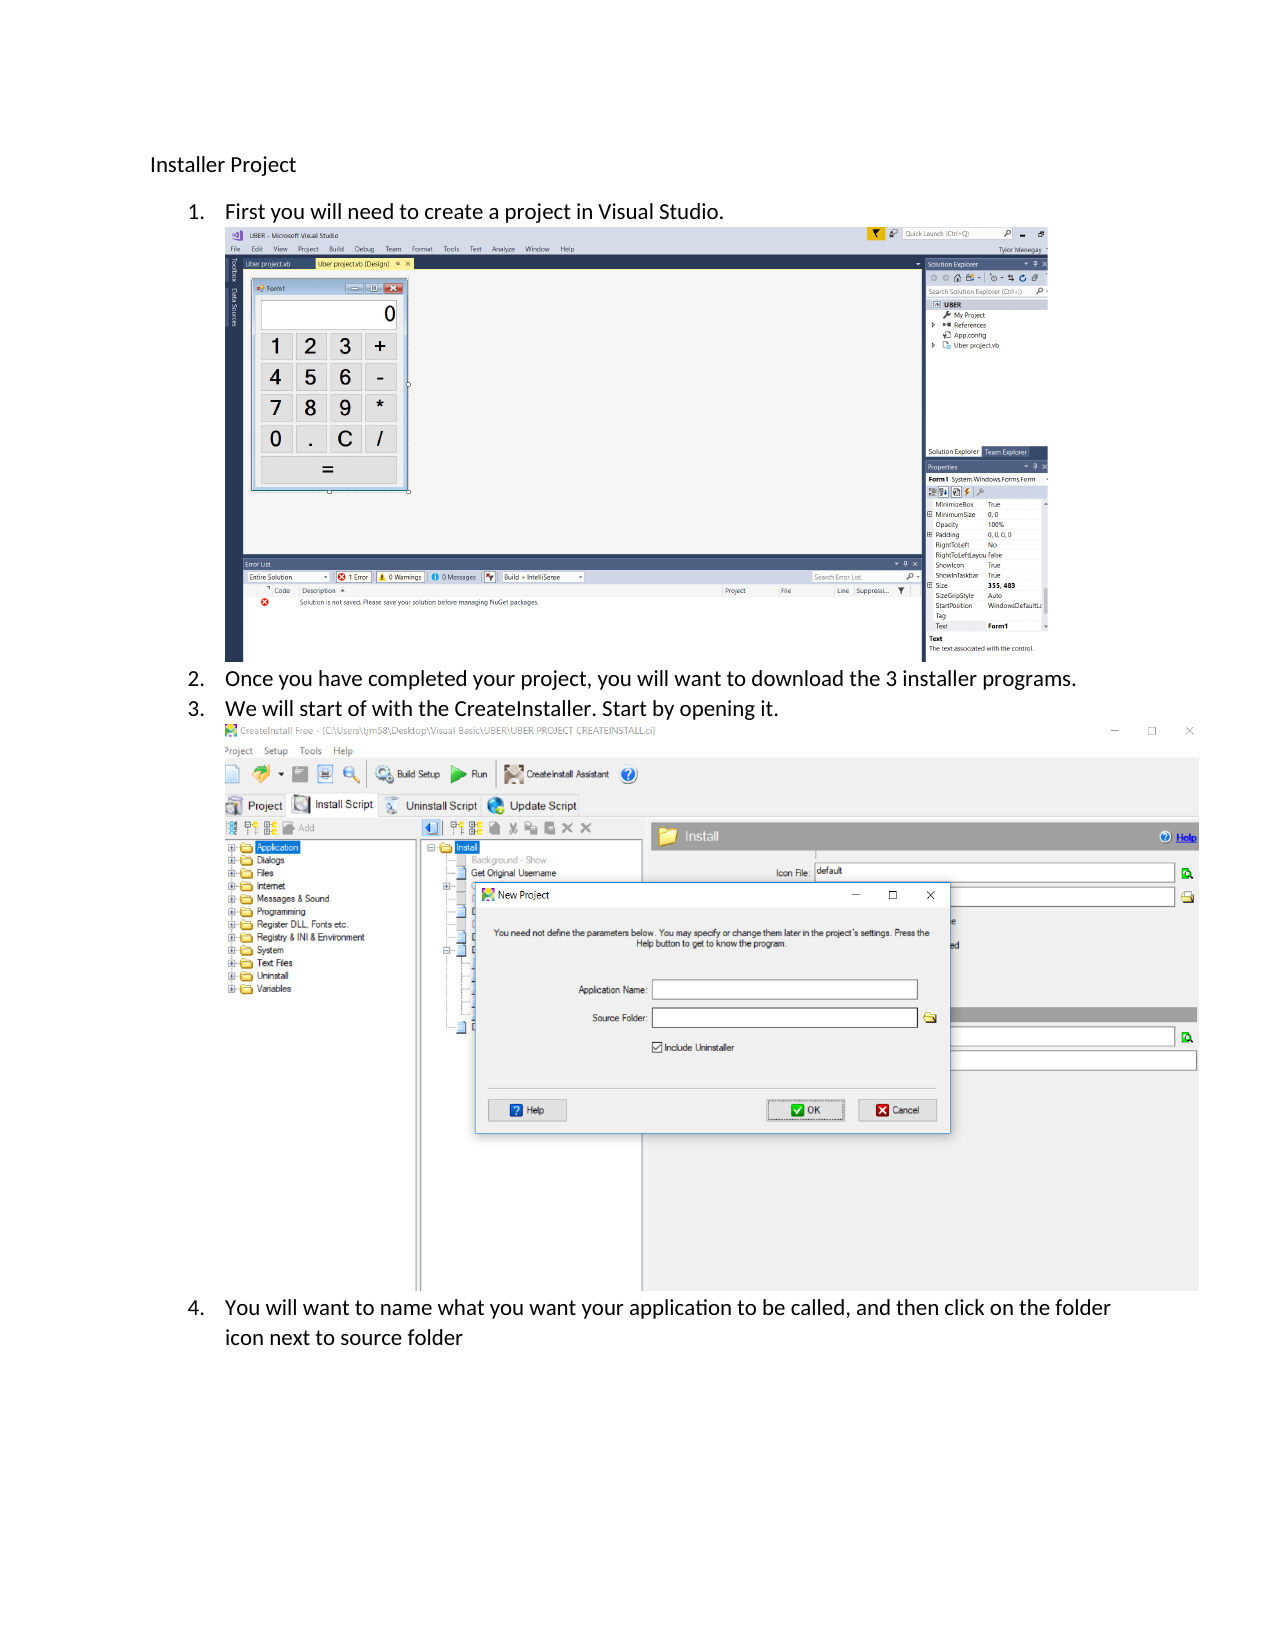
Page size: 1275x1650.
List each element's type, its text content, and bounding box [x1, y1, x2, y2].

picture [225, 227, 1048, 662]
list Once you have completed your project, you will want to download the 3 installer programs. [187, 664, 1125, 692]
picture [225, 724, 1199, 1291]
text Installer Project [150, 150, 1125, 178]
list You will want to name what you want your application to be called, and then click on the folder icon next to source folder [187, 1293, 1125, 1351]
